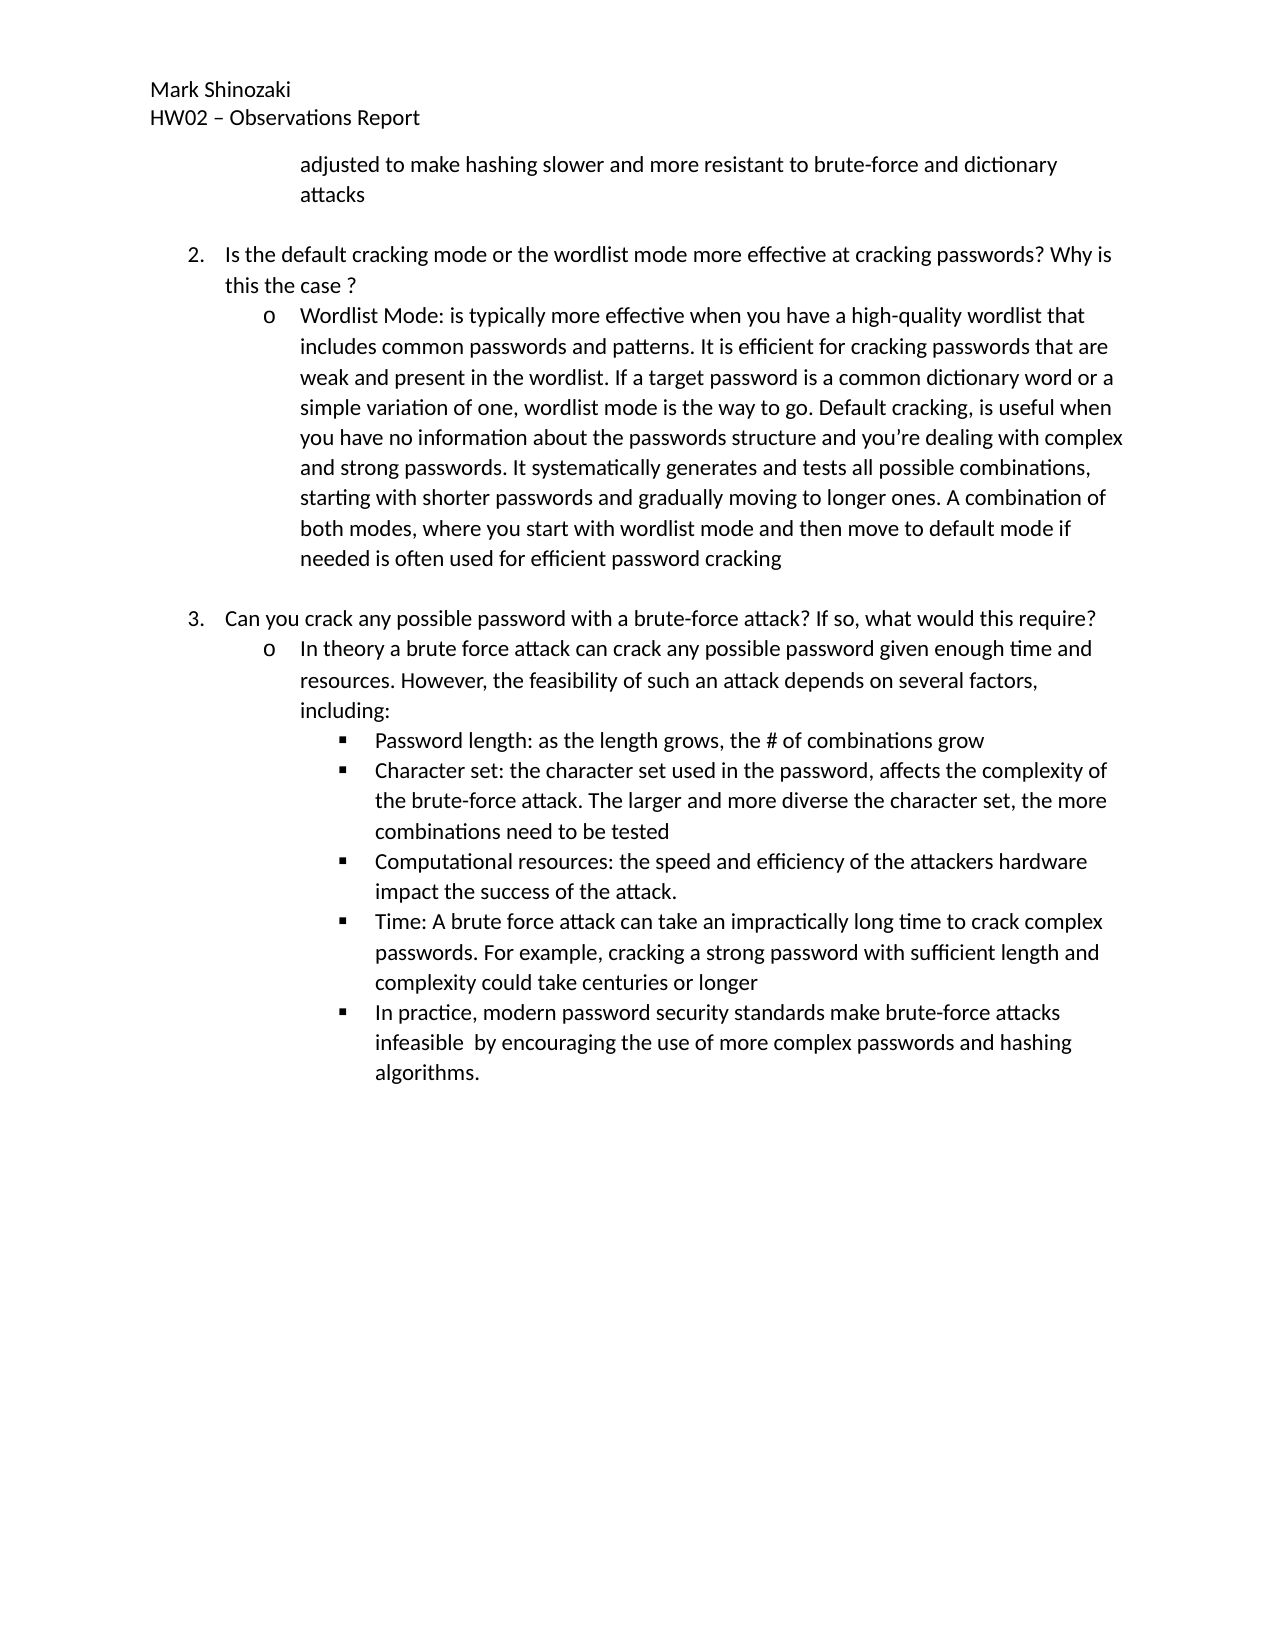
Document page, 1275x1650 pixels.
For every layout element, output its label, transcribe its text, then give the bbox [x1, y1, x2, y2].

list Is the default cracking mode or the wordlist mode more effective at cracking passwords? Why is this the case ? [187, 241, 1125, 299]
list Password length: as the length grows, the # of combinations grow [337, 726, 1125, 754]
list Character set: the character set used in the password, affects the complexity of the brute-force attack. The larger and more diverse the character set, the more combinations need to be tested [337, 756, 1125, 845]
list Can you crack any possible password with a brute-force attack? If so, what would this require? [187, 604, 1125, 632]
list Computational resources: the speed and efficiency of the attackers hardware impact the success of the attack. [337, 847, 1125, 905]
list Time: A brute force attack can take an impractically long time to crack complex passwords. For example, cracking a strong password with sufficient length and complexity could take centuries or longer [337, 907, 1125, 996]
list In practice, modern password security standards make brute-force attacks infeasible by encouraging the use of more complex passwords and hashing algorithms. [337, 998, 1125, 1087]
list Wordlist Mode: is typically more effective when you have a high-quality wordlist that includes common passwords and patterns. It is efficient for cracking passwords that are weak and present in the wordlist. If a target password is a common dictionary word or a simple variation of one, wordlist mode is the way to go. Default cracking, is useful when you have no information about the passwords structure and you’re dealing with complex and strong passwords. It systematically generates and tests all possible combinations, starting with shorter passwords and gradually moving to longer ones. A combination of both modes, where you start with wordlist mode and then move to default mode if needed is often used for efficient password cracking [262, 301, 1125, 572]
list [262, 150, 1125, 208]
list In theory a brute force attack can crack any possible password given enough time and resources. However, the feasibility of such an attack depends on several factors, including: [262, 634, 1125, 724]
